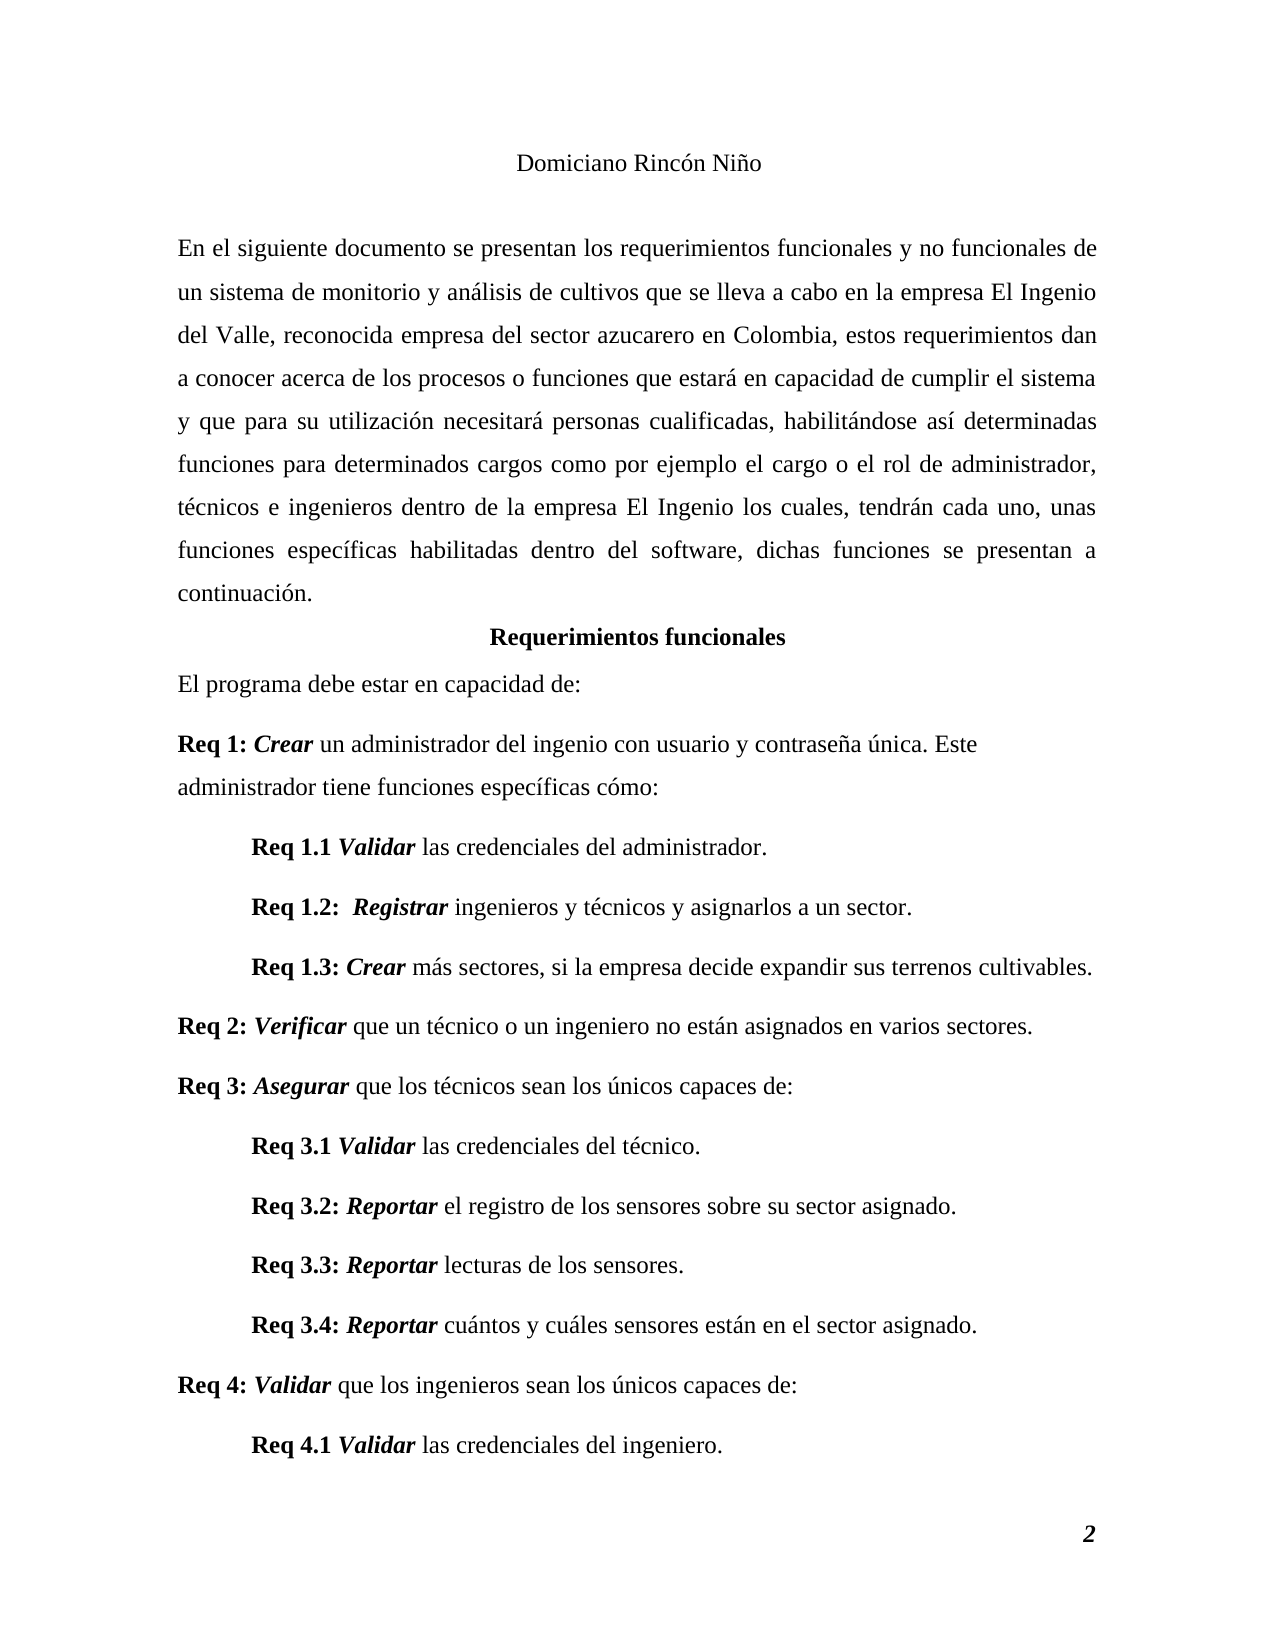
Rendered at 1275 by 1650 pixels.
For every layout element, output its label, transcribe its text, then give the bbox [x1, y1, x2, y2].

text Req 3.1 Validar las credenciales del técnico. [177, 1131, 1098, 1160]
text Req 1.1 Validar las credenciales del administrador. [177, 832, 1098, 861]
text Domiciano Rincón Niño [472, 148, 1098, 233]
text Req 1.2: Registrar ingenieros y técnicos y asignarlos a un sector. [251, 892, 1098, 921]
text Req 4: Validar que los ingenieros sean los únicos capaces de: [177, 1370, 1098, 1399]
text Req 1.3: Crear más sectores, si la empresa decide expandir sus terrenos cultivables. [251, 952, 1098, 980]
text Req 3: Asegurar que los técnicos sean los únicos capaces de: [177, 1071, 1098, 1100]
text Req 2: Verificar que un técnico o un ingeniero no están asignados en varios sectores. [177, 1011, 1098, 1040]
text Req 1: Crear un administrador del ingenio con usuario y contraseña única. Este administrador tiene funciones específicas cómo: [177, 729, 1098, 801]
text Req 3.2: Reportar el registro de los sensores sobre su sector asignado. [251, 1191, 1098, 1219]
text En el siguiente documento se presentan los requerimientos funcionales y no funcionales de un sistema de monitorio y análisis de cultivos que se lleva a cabo en la empresa El Ingenio del Valle, reconocida empresa del sector azucarero en Colombia, estos requerimientos dan a conocer acerca de los procesos o funciones que estará en capacidad de cumplir el sistema y que para su utilización necesitará personas cualificadas, habilitándose así determinadas funciones para determinados cargos como por ejemplo el cargo o el rol de administrador, técnicos e ingenieros dentro de la empresa El Ingenio los cuales, tendrán cada uno, unas funciones específicas habilitadas dentro del software, dichas funciones se presentan a continuación. [177, 233, 1098, 607]
text Req 3.3: Reportar lecturas de los sensores. [251, 1251, 1098, 1279]
text Req 3.4: Reportar cuántos y cuáles sensores están en el sector asignado. [251, 1310, 1098, 1339]
text Req 4.1 Validar las credenciales del ingeniero. [177, 1430, 1098, 1459]
text Requerimientos funcionales [177, 622, 1098, 650]
text El programa debe estar en capacidad de: [177, 669, 1098, 698]
